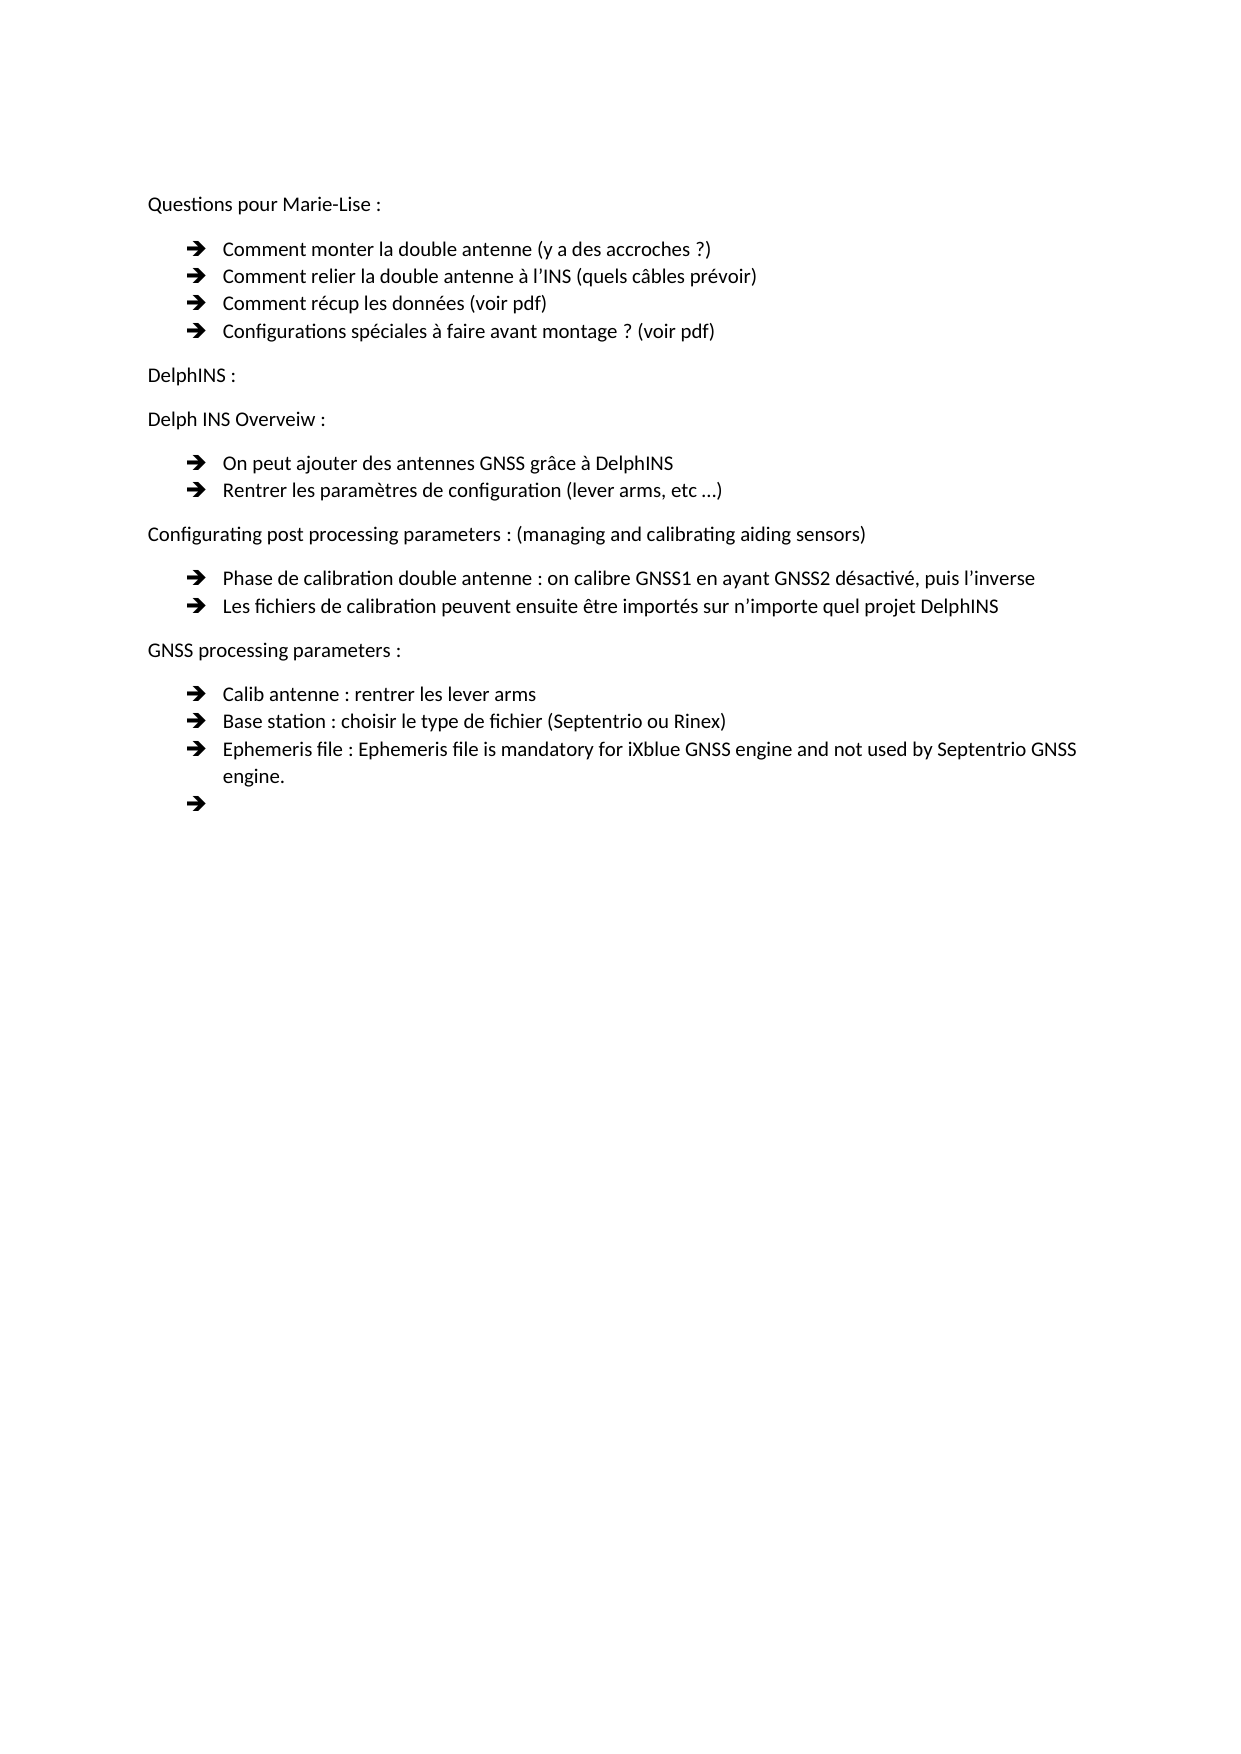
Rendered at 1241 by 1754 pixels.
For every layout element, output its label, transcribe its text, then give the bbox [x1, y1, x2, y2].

list Les fichiers de calibration peuvent ensuite être importés sur n’importe quel projet DelphINS [185, 593, 1093, 618]
list Configurations spéciales à faire avant montage ? (voir pdf) [185, 318, 1093, 343]
list Rentrer les paramètres de configuration (lever arms, etc …) [185, 477, 1093, 503]
list Comment monter la double antenne (y a des accroches ?) [185, 236, 1093, 261]
text Configurating post processing parameters : (managing and calibrating aiding sensors) [148, 522, 1093, 547]
list On peut ajouter des antennes GNSS grâce à DelphINS [185, 450, 1093, 476]
text DelphINS : [148, 362, 1093, 387]
list Comment relier la double antenne à l’INS (quels câbles prévoir) [185, 263, 1093, 288]
list Calib antenne : rentrer les lever arms [185, 681, 1093, 707]
list Ephemeris file : Ephemeris file is mandatory for iXblue GNSS engine and not used by Septentrio GNSS engine. [185, 736, 1093, 789]
text Delph INS Overveiw : [148, 406, 1093, 431]
text Questions pour Marie-Lise : [148, 192, 1093, 217]
list Comment récup les données (voir pdf) [185, 291, 1093, 316]
list Phase de calibration double antenne : on calibre GNSS1 en ayant GNSS2 désactivé, puis l’inverse [185, 566, 1093, 591]
list Base station : choisir le type de fichier (Septentrio ou Rinex) [185, 708, 1093, 734]
text GNSS processing parameters : [148, 637, 1093, 662]
